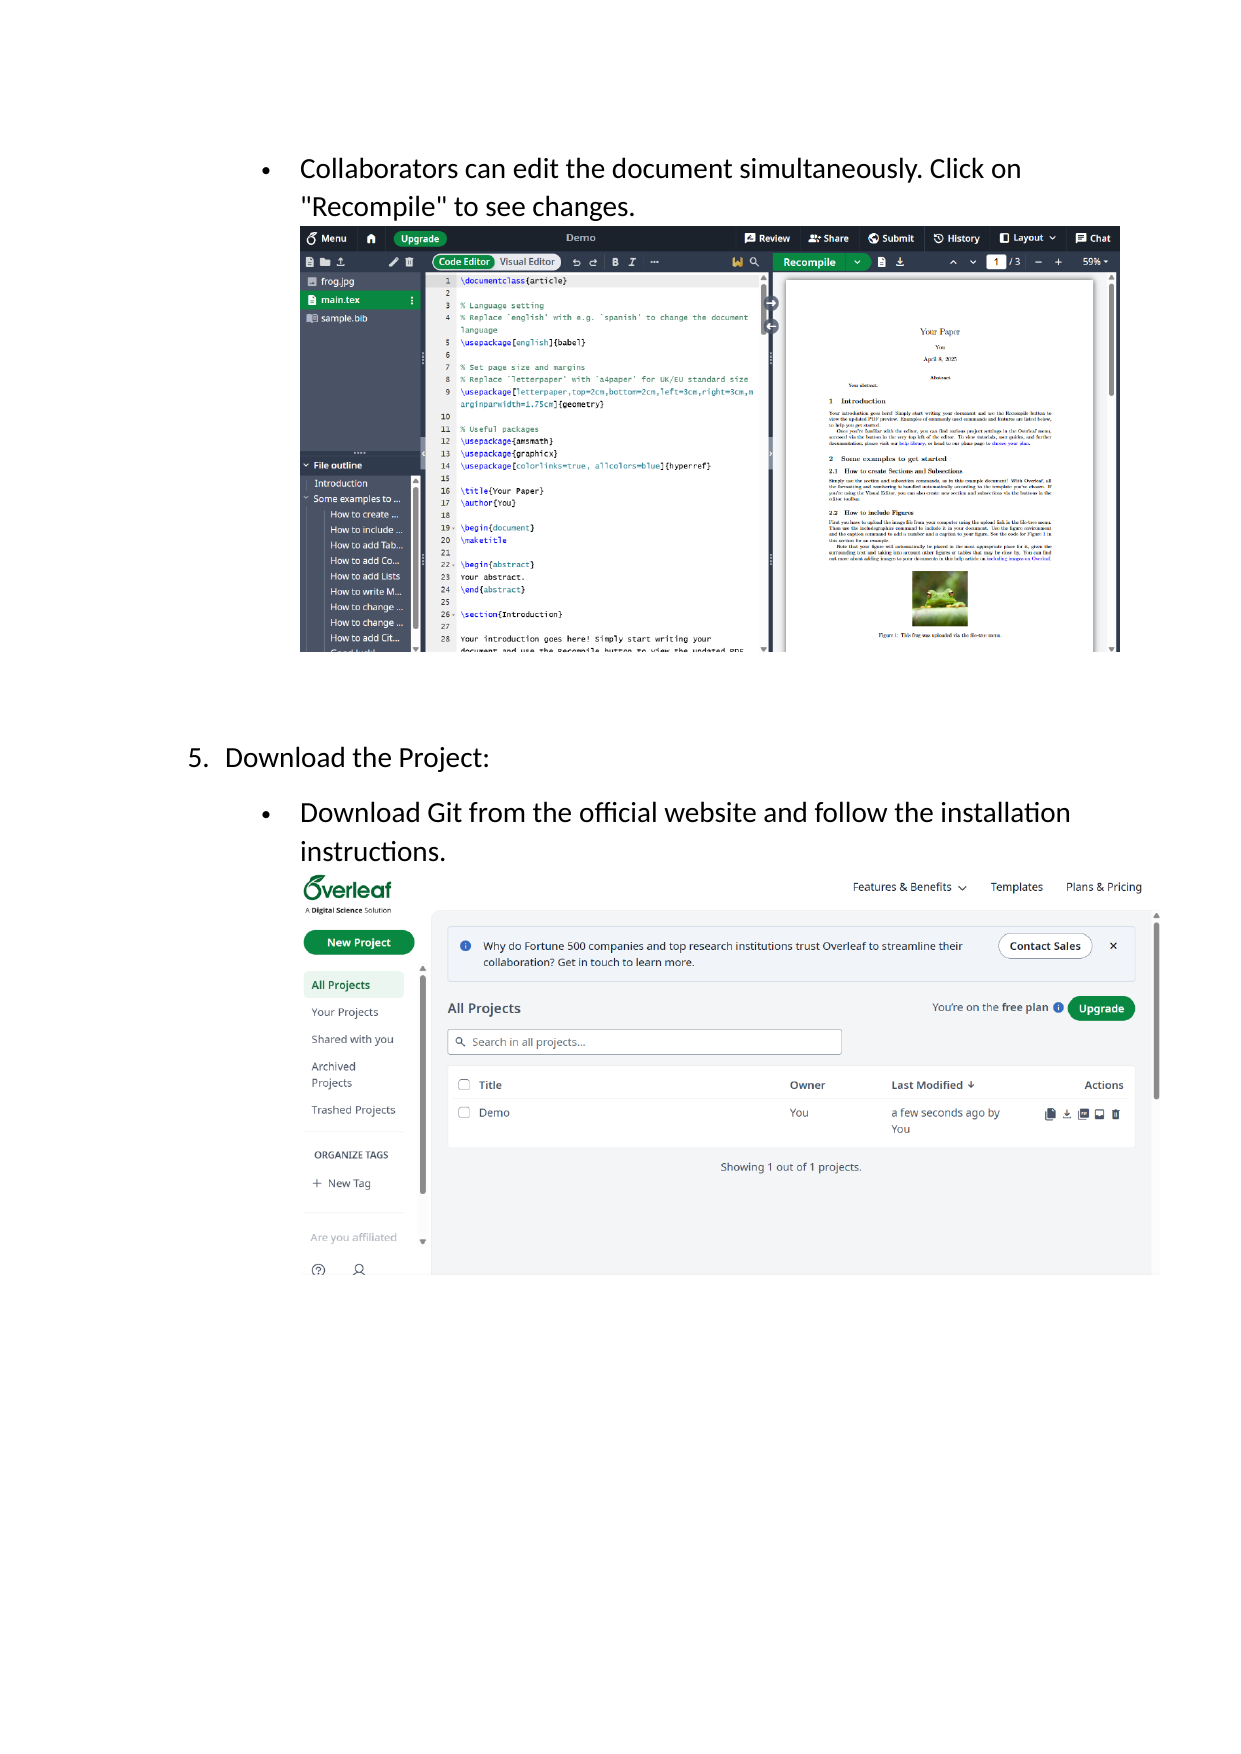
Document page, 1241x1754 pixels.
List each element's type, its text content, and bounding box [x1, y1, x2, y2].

picture [300, 226, 1120, 652]
list Download the Project: [187, 739, 1090, 775]
picture [300, 870, 1161, 1275]
